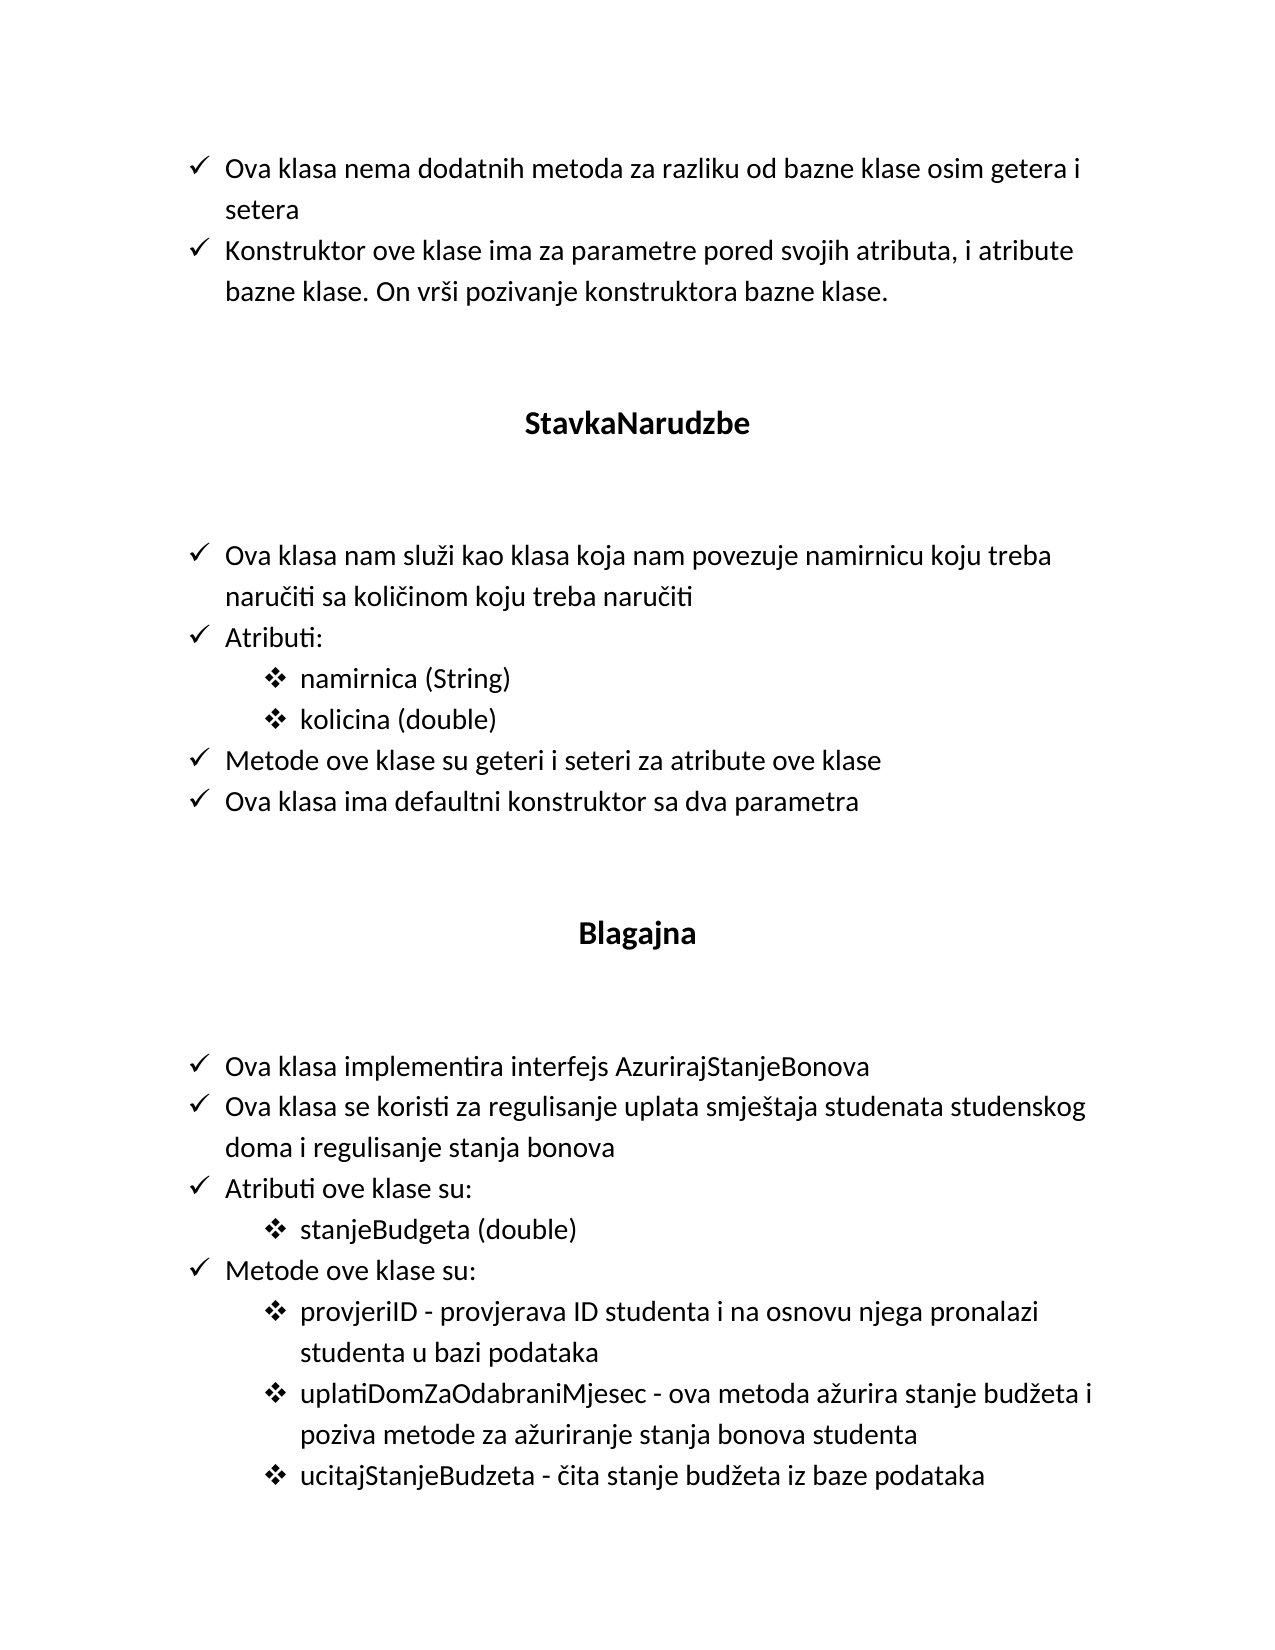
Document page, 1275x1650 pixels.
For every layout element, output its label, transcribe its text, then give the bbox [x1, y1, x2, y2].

list Ova klasa ima defaultni konstruktor sa dva parametra [187, 783, 1125, 819]
list Atributi: [187, 619, 1125, 655]
list Metode ove klase su: [187, 1252, 1125, 1288]
list uplatiDomZaOdabraniMjesec - ova metoda ažurira stanje budžeta i poziva metode za ažuriranje stanja bonova studenta [262, 1375, 1125, 1452]
list provjeriID - provjerava ID studenta i na osnovu njega pronalazi studenta u bazi podataka [262, 1293, 1125, 1370]
list Atributi ove klase su: [187, 1170, 1125, 1206]
list Konstruktor ove klase ima za parametre pored svojih atributa, i atribute bazne klase. On vrši pozivanje konstruktora bazne klase. [187, 232, 1125, 308]
list kolicina (double) [262, 701, 1125, 737]
text StavkaNarudzbe [150, 402, 1125, 443]
list Ova klasa se koristi za regulisanje uplata smještaja studenata studenskog doma i regulisanje stanja bonova [187, 1088, 1125, 1165]
list namirnica (String) [262, 660, 1125, 696]
list stanjeBudgeta (double) [262, 1211, 1125, 1247]
list Ova klasa nema dodatnih metoda za razliku od bazne klase osim getera i setera [187, 150, 1125, 227]
list ucitajStanjeBudzeta - čita stanje budžeta iz baze podataka [262, 1457, 1125, 1493]
list Metode ove klase su geteri i seteri za atribute ove klase [187, 742, 1125, 778]
text Blagajna [150, 912, 1125, 953]
list Ova klasa nam služi kao klasa koja nam povezuje namirnicu koju treba naručiti sa količinom koju treba naručiti [187, 537, 1125, 614]
list Ova klasa implementira interfejs AzurirajStanjeBonova [187, 1048, 1125, 1083]
